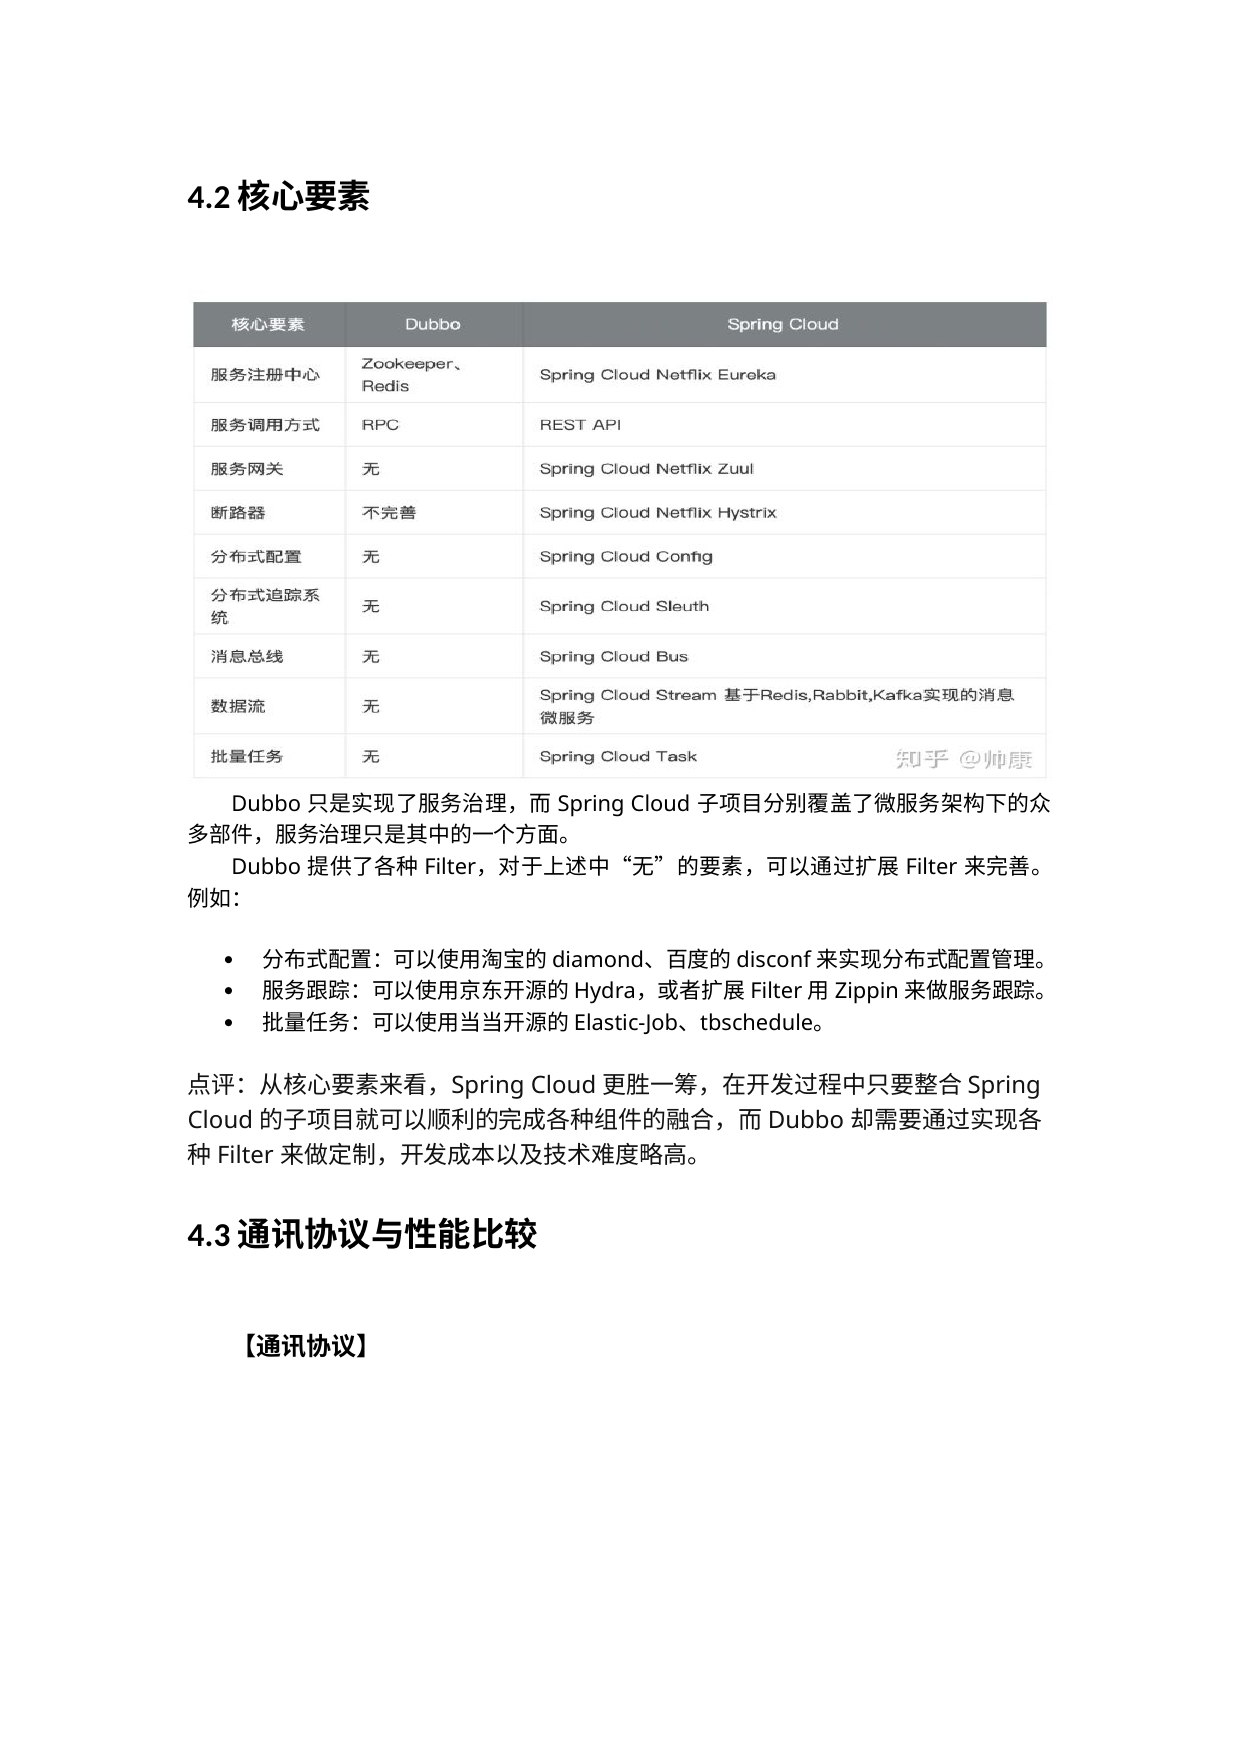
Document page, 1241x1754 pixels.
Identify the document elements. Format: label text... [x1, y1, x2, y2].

subtitle 4.3 通讯协议与性能比较 [187, 1199, 1053, 1264]
text Dubbo 只是实现了服务治理，而 Spring Cloud 子项目分别覆盖了微服务架构下的众多部件，服务治理只是其中的一个方面。 [187, 786, 1053, 849]
list 批量任务：可以使用当当开源的 Elastic-Job、tbschedule。 [225, 1005, 1053, 1037]
picture [187, 289, 1054, 786]
text 点评：从核心要素来看，Spring Cloud 更胜一筹，在开发过程中只要整合 Spring Cloud 的子项目就可以顺利的完成各种组件的融合，而 Dubbo 却需要通过实现各种 Filter 来做定制，开发成本以及技术难度略高。 [711, 1066, 1053, 1170]
text 【通讯协议】 [187, 1327, 1053, 1363]
text Dubbo 提供了各种 Filter，对于上述中“无”的要素，可以通过扩展 Filter 来完善。例如： [187, 849, 1053, 912]
list 分布式配置：可以使用淘宝的 diamond、百度的 disconf 来实现分布式配置管理。 [225, 942, 1053, 973]
subtitle 4.2 核心要素 [187, 162, 1053, 227]
list 服务跟踪：可以使用京东开源的 Hydra，或者扩展 Filter 用 Zippin 来做服务跟踪。 [225, 973, 1053, 1005]
